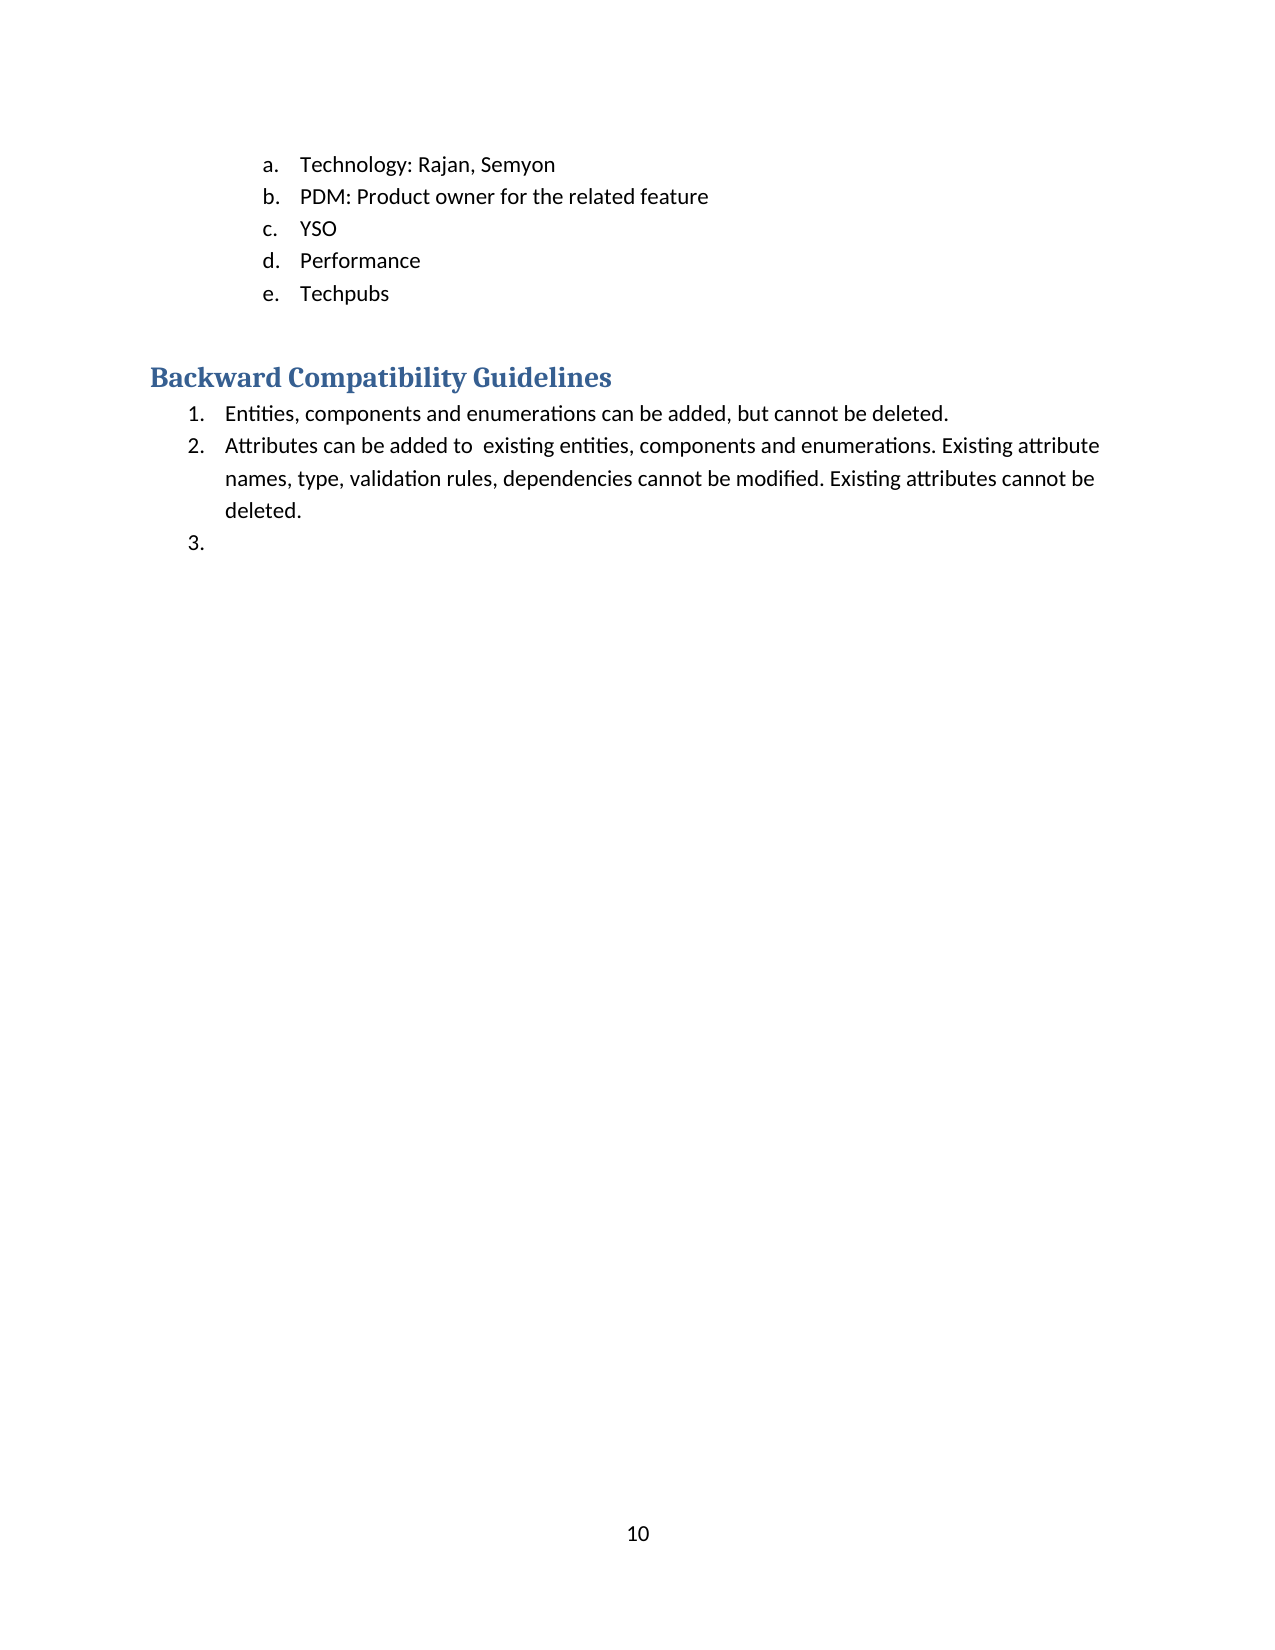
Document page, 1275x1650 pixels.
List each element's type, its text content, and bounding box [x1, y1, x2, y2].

list Performance [262, 247, 1125, 274]
list YSO [262, 214, 1125, 242]
list PDM: Product owner for the related feature [262, 182, 1125, 210]
subtitle Backward Compatibility Guidelines [150, 361, 1125, 394]
list Techpubs [262, 279, 1125, 307]
list Attributes can be added to existing entities, components and enumerations. Existing attribute names, type, validation rules, dependencies cannot be modified. Existing attributes cannot be deleted. [187, 432, 1125, 524]
list Entities, components and enumerations can be added, but cannot be deleted. [187, 399, 1125, 427]
list Technology: Rajan, Semyon [262, 150, 1125, 178]
